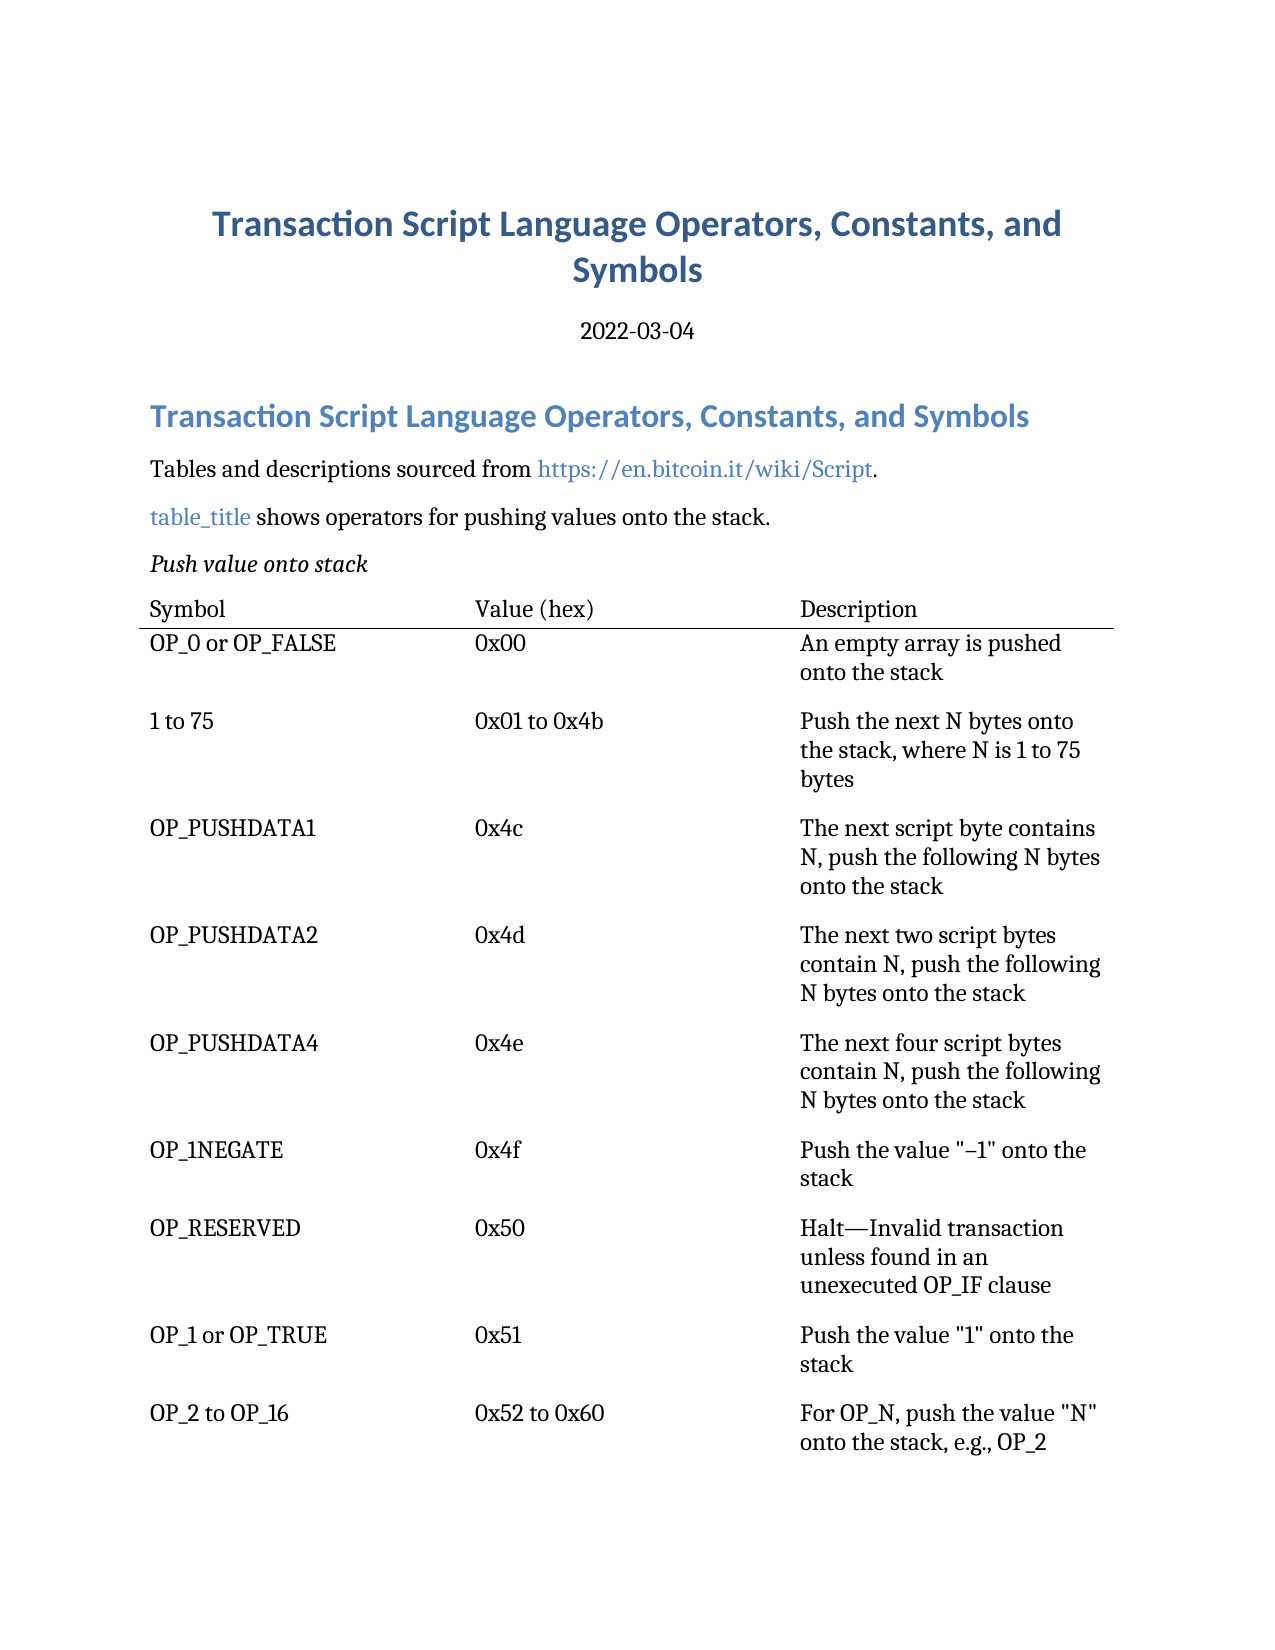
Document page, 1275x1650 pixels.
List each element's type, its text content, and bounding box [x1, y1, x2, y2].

table_cell Push the next N bytes onto the stack, where N is 1 to 75 bytes [789, 707, 1114, 814]
text Tables and descriptions sourced from https://en.bitcoin.it/wiki/Script. [150, 455, 1125, 484]
table_cell OP_1 or OP_TRUE [139, 1321, 464, 1399]
table_cell 0x4f [464, 1136, 789, 1214]
table_cell 0x50 [464, 1214, 789, 1321]
subtitle Transaction Script Language Operators, Constants, and Symbols [150, 395, 1125, 436]
table_cell The next two script bytes contain N, push the following N bytes onto the stack [789, 921, 1114, 1028]
table_cell 1 to 75 [139, 707, 464, 814]
table_cell 0x4e [464, 1029, 789, 1136]
table_cell An empty array is pushed onto the stack [789, 629, 1114, 707]
table_cell Halt—Invalid transaction unless found in an unexecuted OP_IF clause [789, 1214, 1114, 1321]
text 2022-03-04 [150, 317, 1125, 345]
table_cell OP_0 or OP_FALSE [139, 629, 464, 707]
table_cell 0x01 to 0x4b [464, 707, 789, 814]
text Push value onto stack [150, 550, 1125, 579]
table_cell OP_RESERVED [139, 1214, 464, 1321]
table_cell Push the value "–1" onto the stack [789, 1136, 1114, 1214]
table_header Value (hex) [464, 591, 789, 627]
table_cell OP_1NEGATE [139, 1136, 464, 1214]
table_header Description [789, 591, 1114, 627]
table_header Symbol [139, 591, 464, 627]
table_cell OP_PUSHDATA2 [139, 921, 464, 1028]
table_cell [789, 1399, 1114, 1457]
table_cell 0x51 [464, 1321, 789, 1399]
table_cell The next four script bytes contain N, push the following N bytes onto the stack [789, 1029, 1114, 1136]
table_cell OP_PUSHDATA4 [139, 1029, 464, 1136]
table_cell 0x00 [464, 629, 789, 707]
table_cell 0x4d [464, 921, 789, 1028]
table_cell 0x52 to 0x60 [464, 1399, 789, 1457]
table_cell 0x4c [464, 814, 789, 921]
table_cell OP_PUSHDATA1 [139, 814, 464, 921]
table_cell Push the value "1" onto the stack [789, 1321, 1114, 1399]
text table_title shows operators for pushing values onto the stack. [150, 502, 1125, 531]
title Transaction Script Language Operators, Constants, and Symbols [150, 200, 1125, 292]
table_cell OP_2 to OP_16 [139, 1399, 464, 1457]
table_cell The next script byte contains N, push the following N bytes onto the stack [789, 814, 1114, 921]
